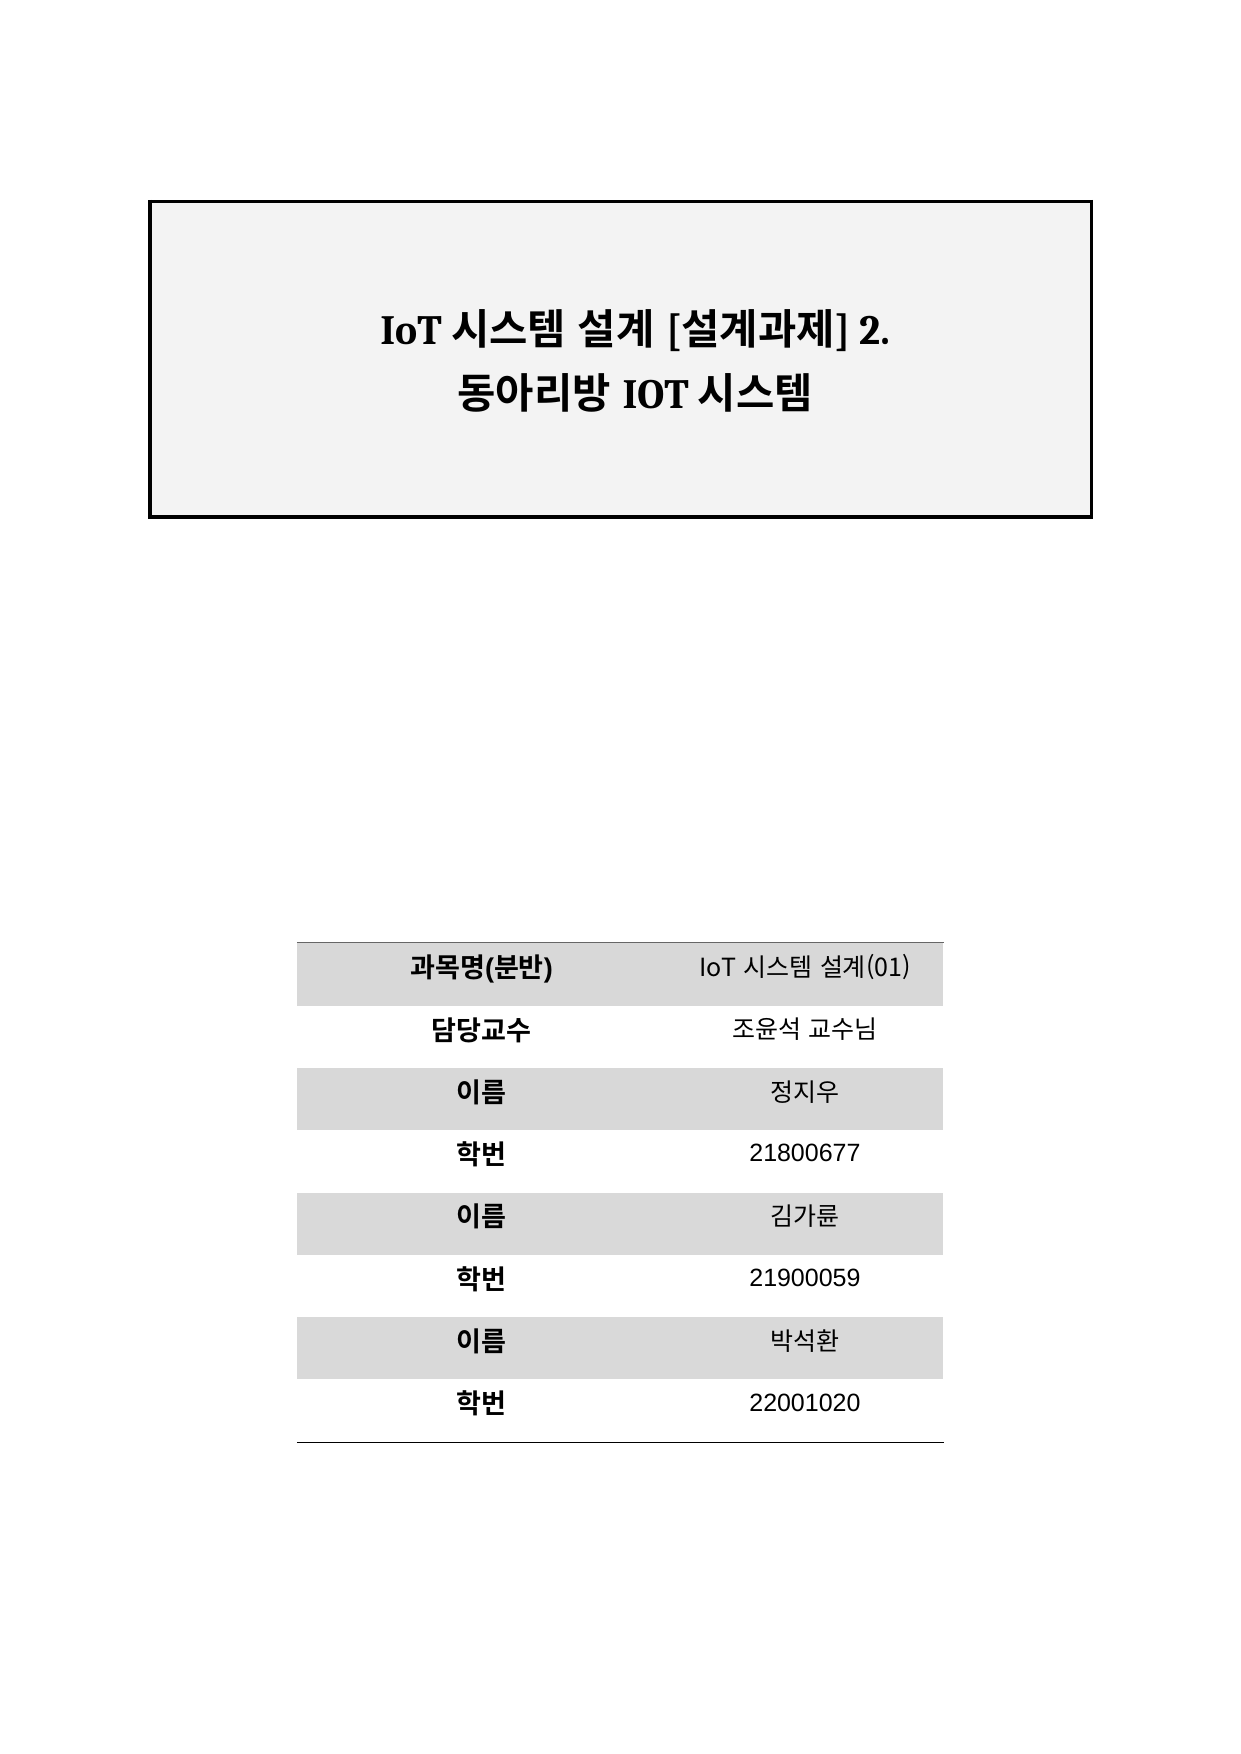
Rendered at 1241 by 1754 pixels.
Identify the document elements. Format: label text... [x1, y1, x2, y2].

table_cell 조윤석 교수님 [620, 1006, 943, 1068]
table_cell 학번 [297, 1255, 620, 1317]
table_cell 이름 [297, 1068, 620, 1130]
table_cell 김가륜 [620, 1193, 943, 1255]
table_cell 21900059 [620, 1255, 943, 1317]
table_header 과목명(분반) [297, 943, 620, 1006]
table_cell 학번 [297, 1379, 620, 1442]
table_cell 이름 [297, 1193, 620, 1255]
table_cell 22001020 [620, 1379, 943, 1442]
table_header [620, 943, 943, 1006]
table_header [152, 203, 1090, 515]
table_cell 담당교수 [297, 1006, 620, 1068]
table_cell 정지우 [620, 1068, 943, 1130]
table_cell 21800677 [620, 1130, 943, 1192]
table_cell 박석환 [620, 1317, 943, 1379]
table_cell 학번 [297, 1130, 620, 1192]
table_cell 이름 [297, 1317, 620, 1379]
